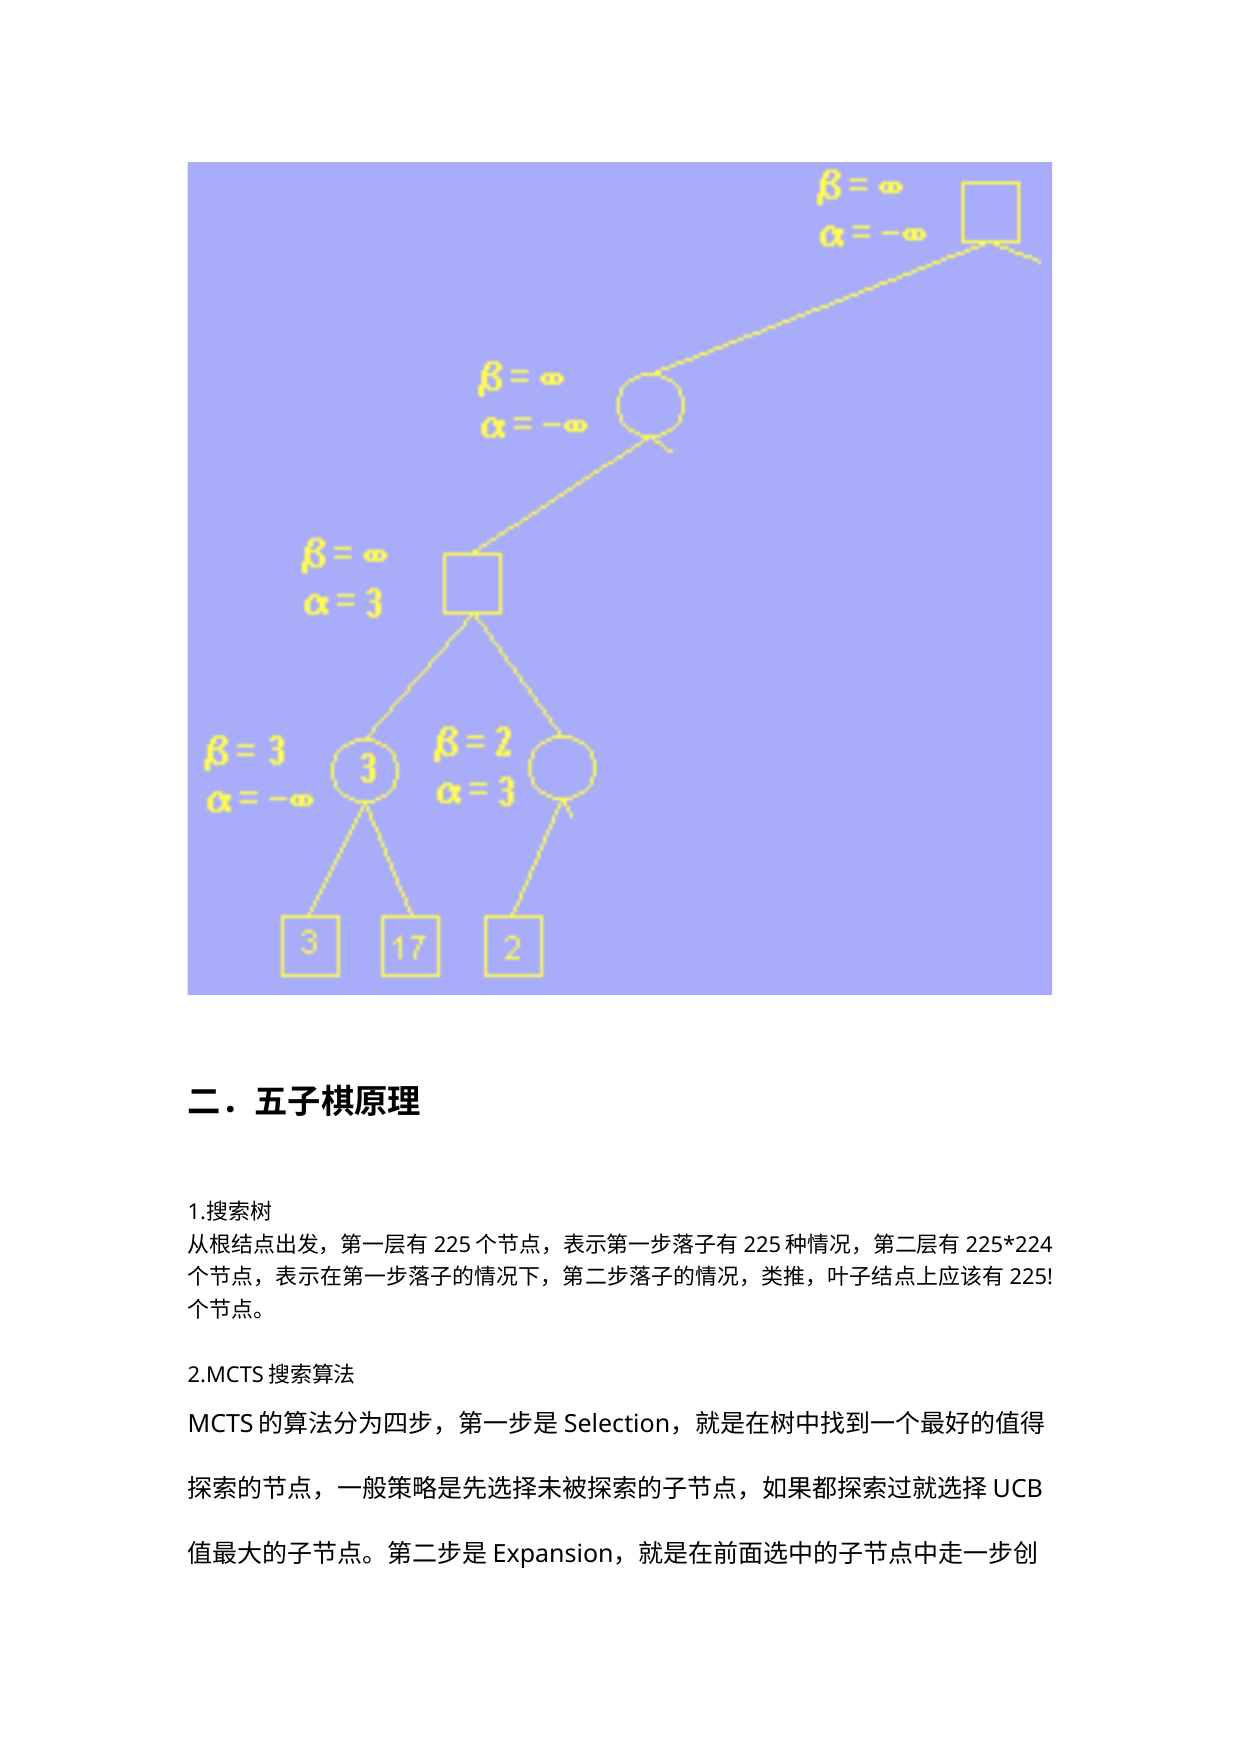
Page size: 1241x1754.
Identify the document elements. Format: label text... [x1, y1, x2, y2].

picture [187, 162, 1053, 995]
text 从根结点出发，第一层有225个节点，表示第一步落子有225种情况，第二层有225*224个节点，表示在第一步落子的情况下，第二步落子的情况，类推，叶子结点上应该有225!个节点。 [187, 1226, 1053, 1324]
text 2.MCTS搜索算法 [187, 1356, 1053, 1389]
subtitle 二．五子棋原理 [187, 1067, 1053, 1132]
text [187, 1389, 1053, 1584]
text 1.搜索树 [187, 1194, 1053, 1226]
